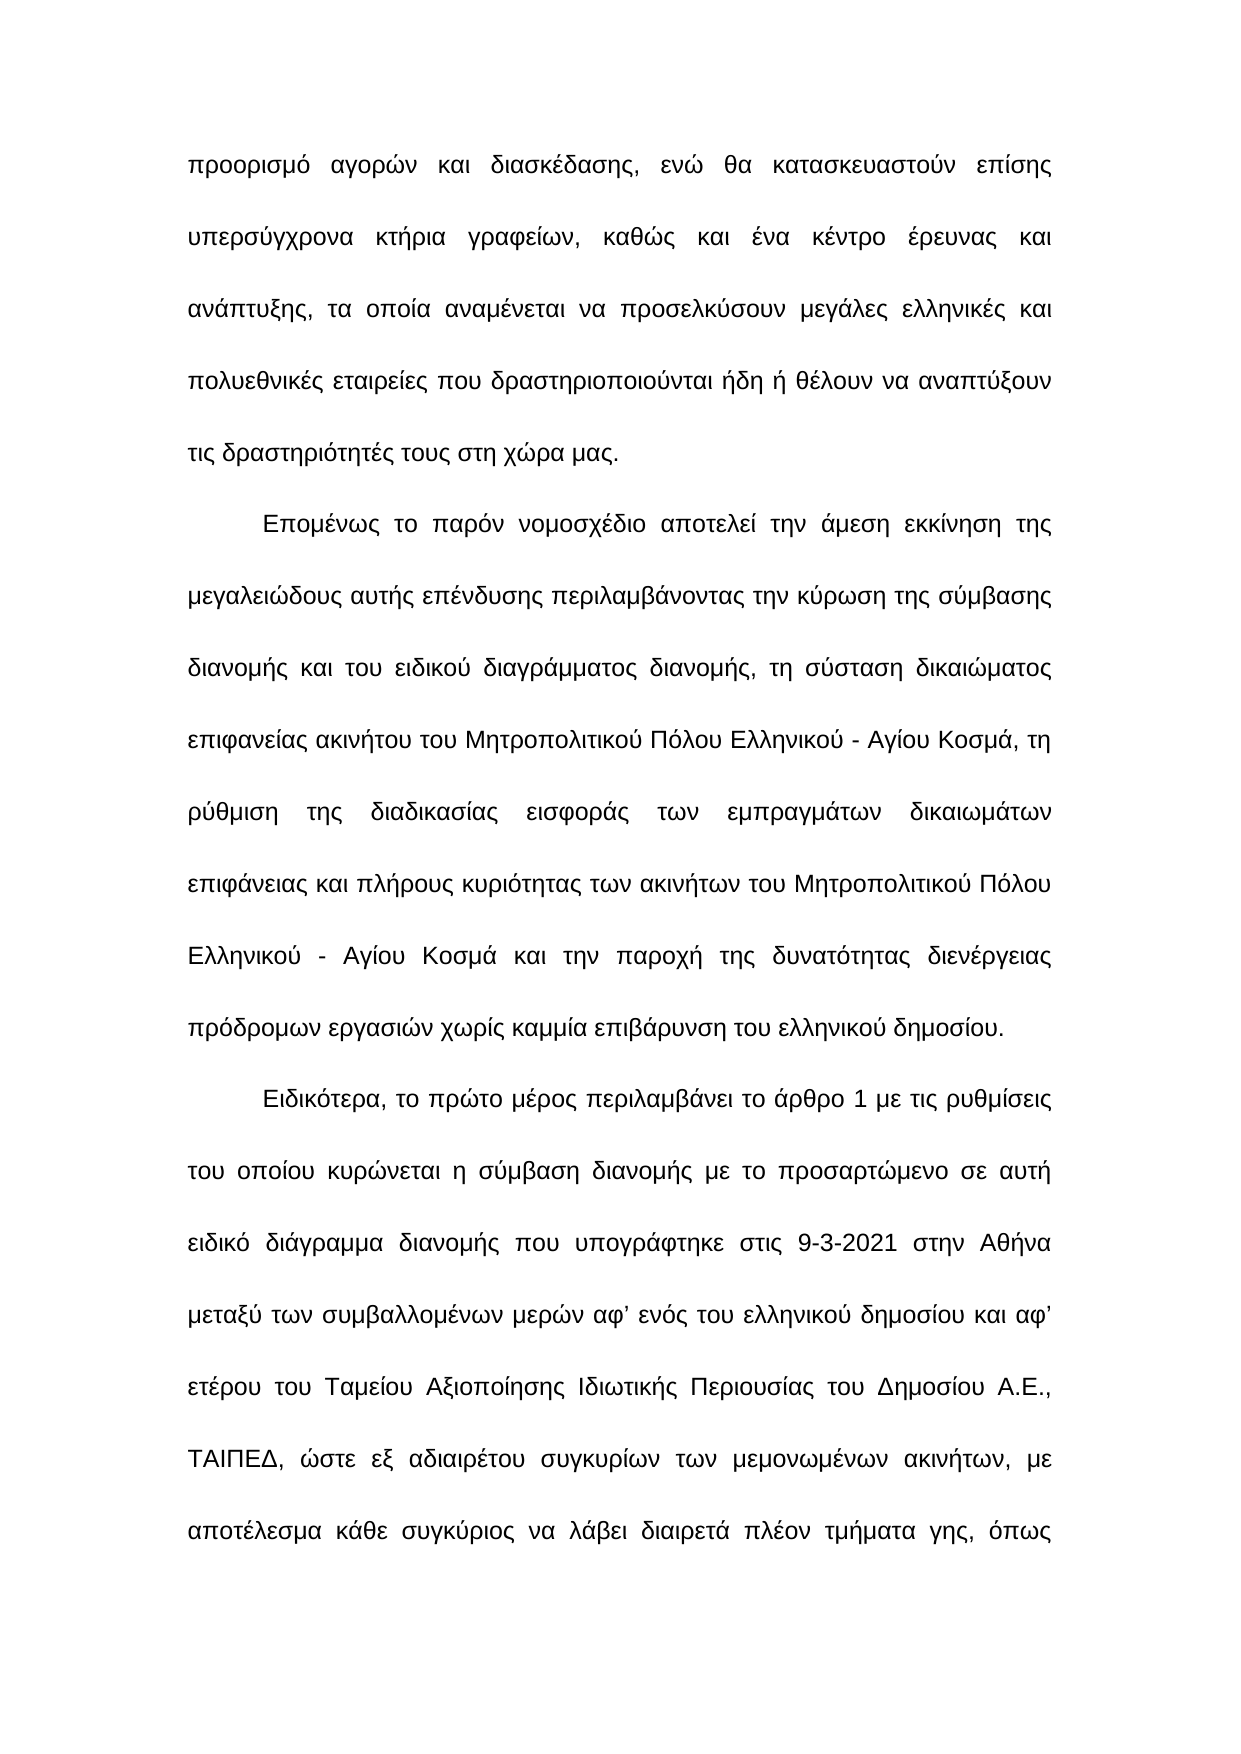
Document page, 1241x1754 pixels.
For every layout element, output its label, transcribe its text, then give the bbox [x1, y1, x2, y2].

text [187, 1084, 1053, 1544]
text Επομένως το παρόν νομοσχέδιο αποτελεί την άμεση εκκίνηση της μεγαλειώδους αυτής επένδυσης περιλαμβάνοντας την κύρωση της σύμβασης διανομής και του ειδικού διαγράμματος διανομής, τη σύσταση δικαιώματος επιφανείας ακινήτου του Μητροπολιτικού Πόλου Ελληνικού - Αγίου Κοσμά, τη ρύθμιση της διαδικασίας εισφοράς των εμπραγμάτων δικαιωμάτων επιφάνειας και πλήρους κυριότητας των ακινήτων του Μητροπολιτικού Πόλου Ελληνικού - Αγίου Κοσμά και την παροχή της δυνατότητας διενέργειας πρόδρομων εργασιών χωρίς καμμία επιβάρυνση του ελληνικού δημοσίου. [187, 509, 1053, 1041]
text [187, 150, 1053, 466]
